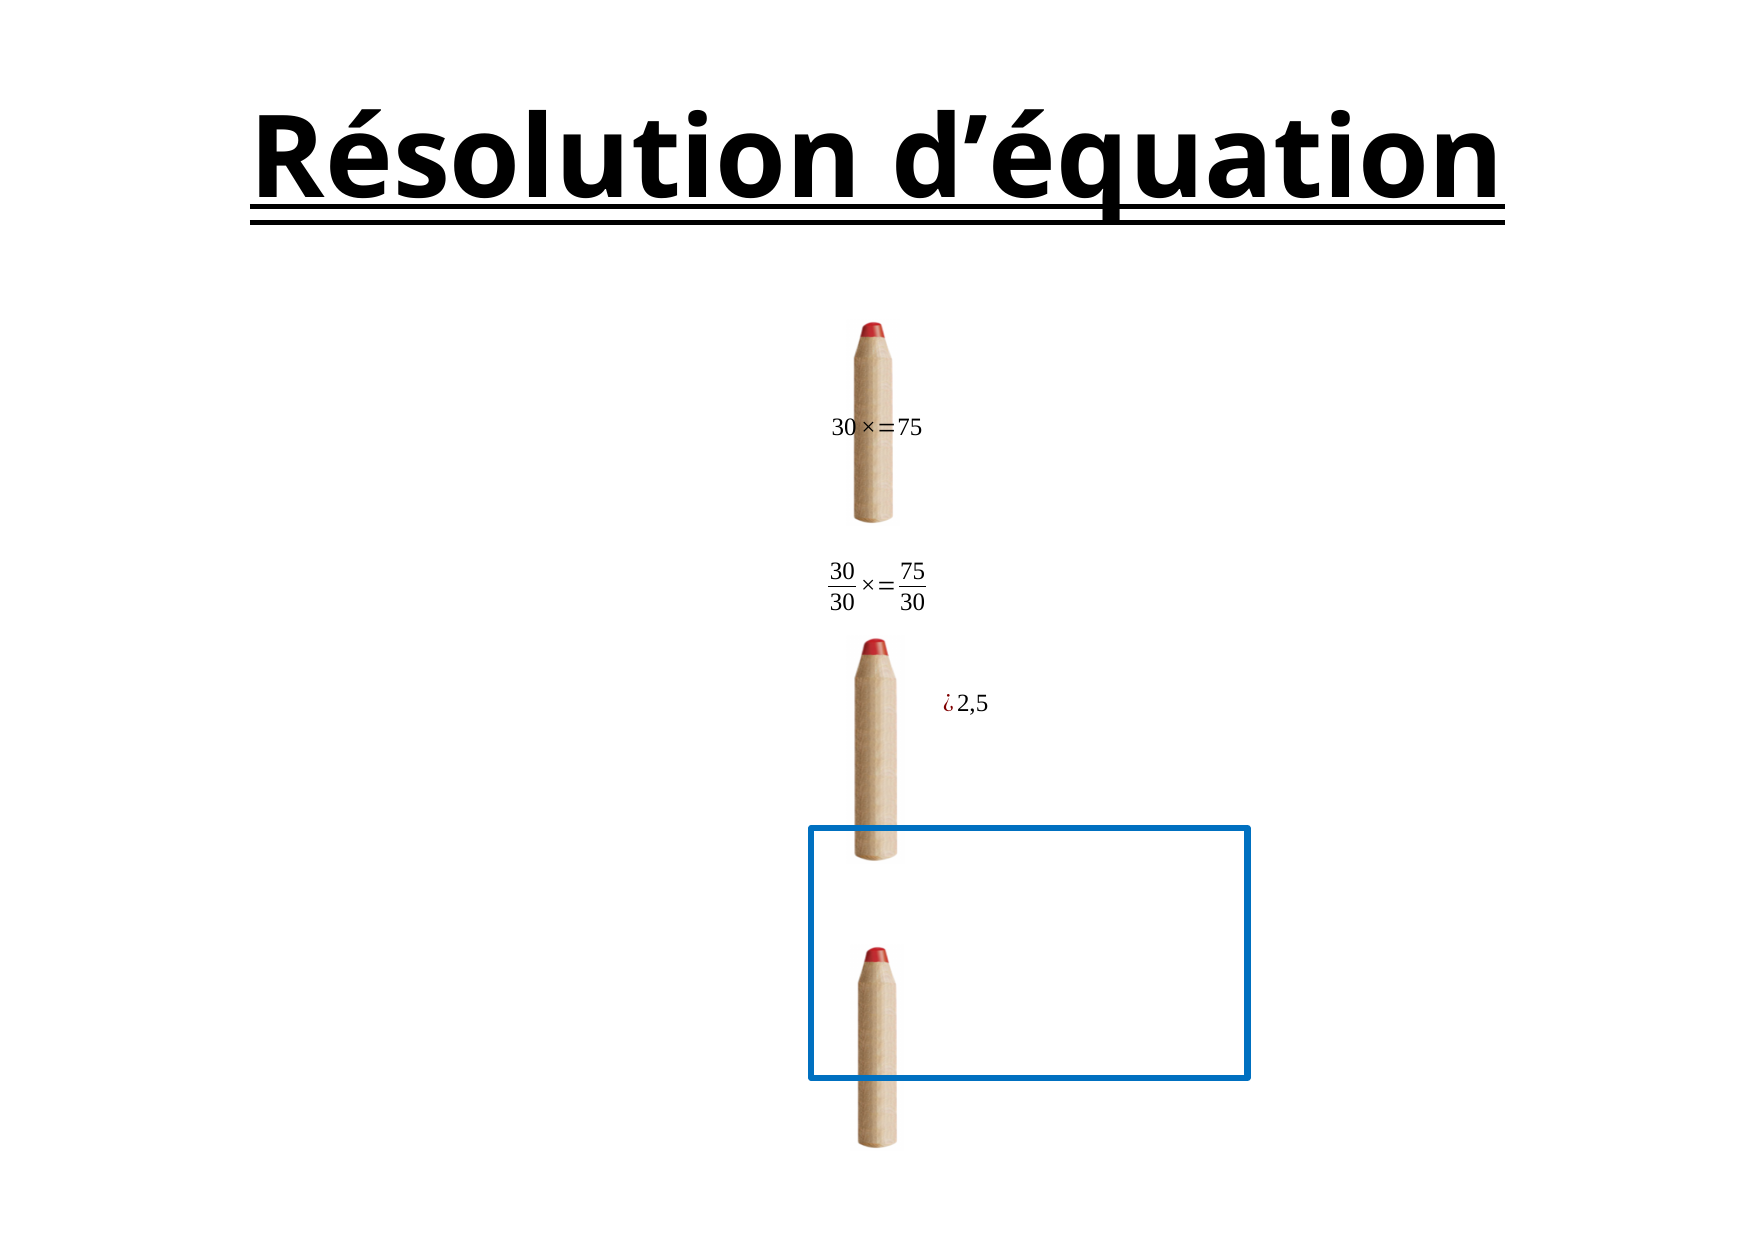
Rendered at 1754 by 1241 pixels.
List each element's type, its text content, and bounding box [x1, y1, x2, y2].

picture [847, 636, 904, 825]
picture [851, 945, 903, 1075]
text Résolution d’équation [75, 75, 1679, 231]
picture [851, 1081, 903, 1150]
picture [847, 320, 899, 525]
picture [847, 831, 904, 864]
